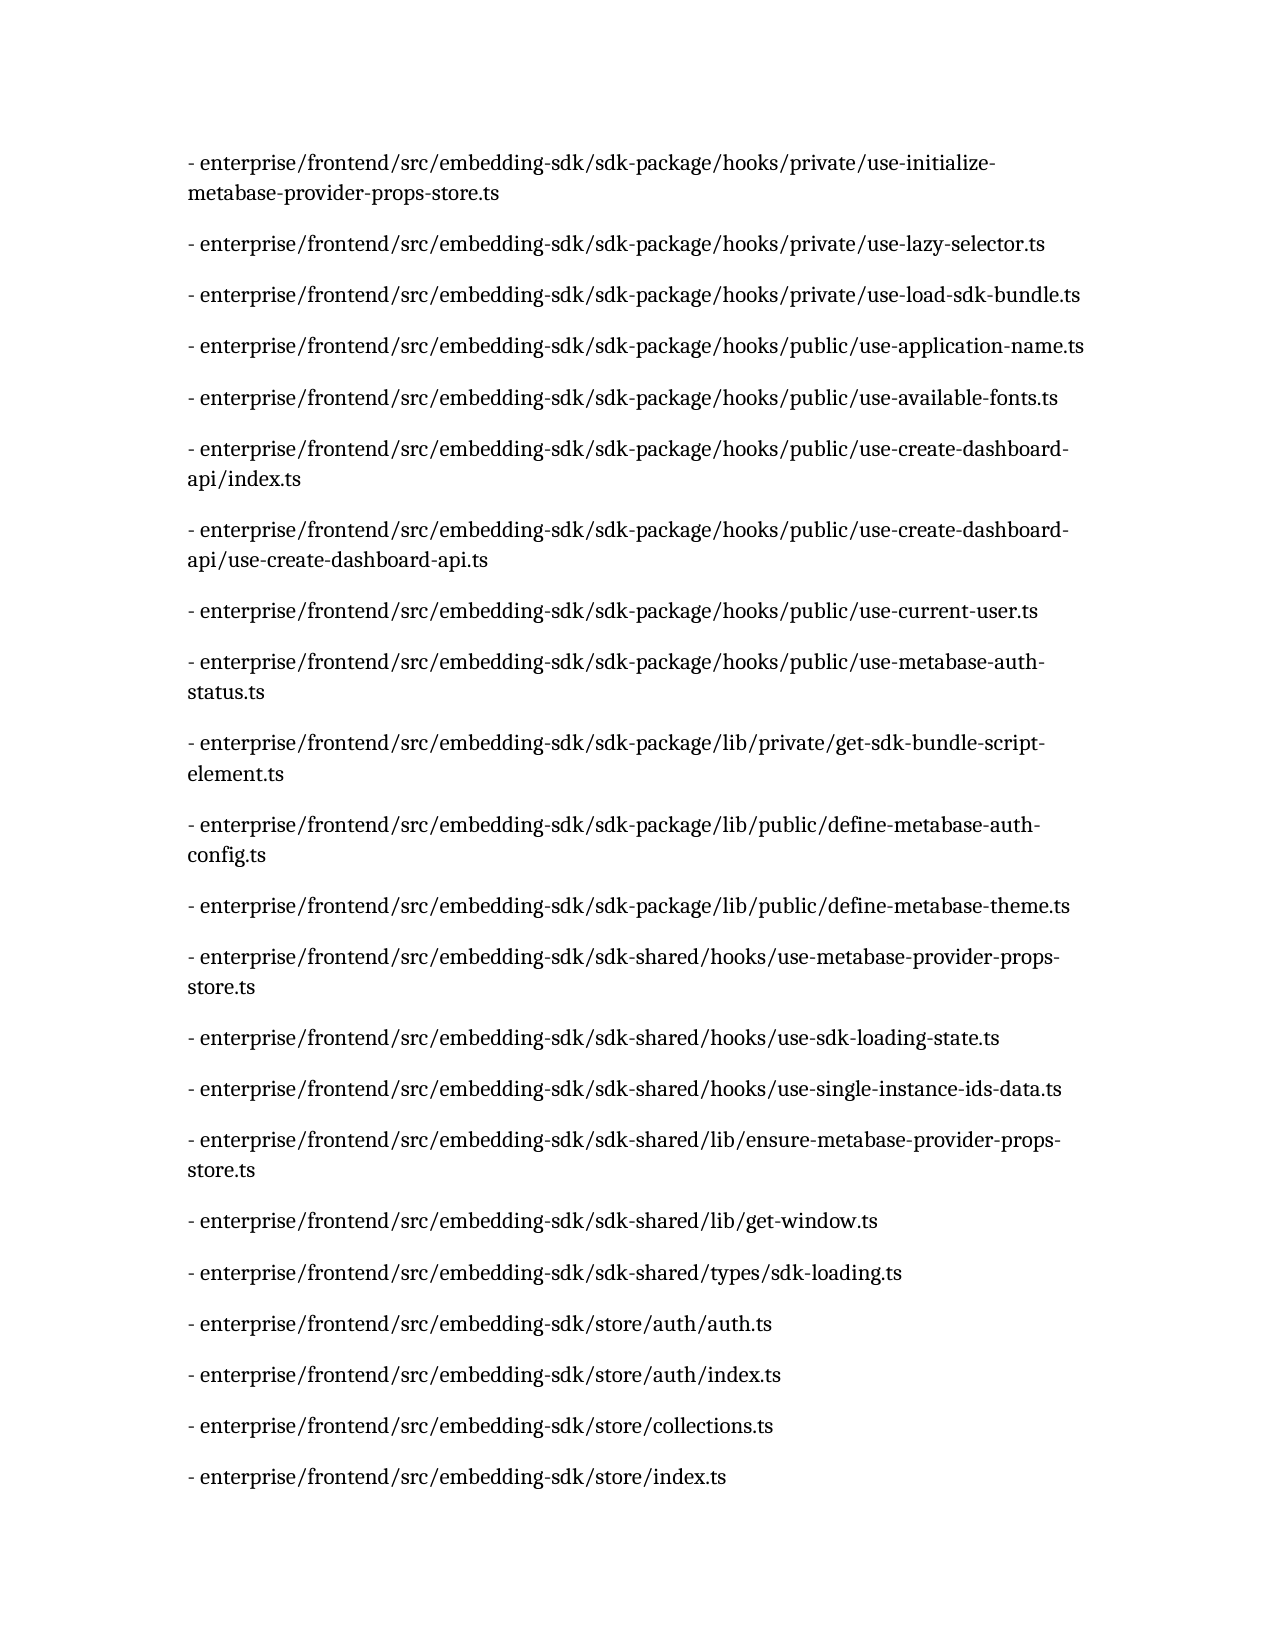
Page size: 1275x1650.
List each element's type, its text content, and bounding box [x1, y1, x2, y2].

text - enterprise/frontend/src/embedding-sdk/sdk-package/hooks/private/use-initialize-metabase-provider-props-store.ts [187, 150, 1087, 207]
text - enterprise/frontend/src/embedding-sdk/sdk-package/lib/public/define-metabase-theme.ts [187, 893, 1087, 919]
text - enterprise/frontend/src/embedding-sdk/sdk-package/hooks/public/use-available-fonts.ts [187, 384, 1087, 411]
text - enterprise/frontend/src/embedding-sdk/sdk-package/hooks/private/use-lazy-selector.ts [187, 231, 1087, 258]
text - enterprise/frontend/src/embedding-sdk/sdk-shared/types/sdk-loading.ts [187, 1259, 1087, 1286]
text - enterprise/frontend/src/embedding-sdk/store/index.ts [187, 1463, 1087, 1490]
text - enterprise/frontend/src/embedding-sdk/sdk-package/hooks/public/use-create-dashboard-api/index.ts [187, 435, 1087, 492]
text - enterprise/frontend/src/embedding-sdk/sdk-package/lib/public/define-metabase-auth-config.ts [187, 811, 1087, 868]
text - enterprise/frontend/src/embedding-sdk/sdk-package/hooks/public/use-create-dashboard-api/use-create-dashboard-api.ts [187, 517, 1087, 573]
text - enterprise/frontend/src/embedding-sdk/sdk-shared/hooks/use-metabase-provider-props-store.ts [187, 944, 1087, 1000]
text - enterprise/frontend/src/embedding-sdk/sdk-shared/hooks/use-sdk-loading-state.ts [187, 1025, 1087, 1051]
text - enterprise/frontend/src/embedding-sdk/store/auth/auth.ts [187, 1310, 1087, 1337]
text - enterprise/frontend/src/embedding-sdk/sdk-package/hooks/public/use-metabase-auth-status.ts [187, 649, 1087, 706]
text - enterprise/frontend/src/embedding-sdk/sdk-shared/lib/get-window.ts [187, 1208, 1087, 1235]
text - enterprise/frontend/src/embedding-sdk/store/auth/index.ts [187, 1361, 1087, 1388]
text - enterprise/frontend/src/embedding-sdk/store/collections.ts [187, 1412, 1087, 1439]
text - enterprise/frontend/src/embedding-sdk/sdk-package/hooks/public/use-application-name.ts [187, 333, 1087, 360]
text - enterprise/frontend/src/embedding-sdk/sdk-package/lib/private/get-sdk-bundle-script-element.ts [187, 730, 1087, 787]
text - enterprise/frontend/src/embedding-sdk/sdk-package/hooks/private/use-load-sdk-bundle.ts [187, 282, 1087, 309]
text - enterprise/frontend/src/embedding-sdk/sdk-package/hooks/public/use-current-user.ts [187, 598, 1087, 624]
text - enterprise/frontend/src/embedding-sdk/sdk-shared/hooks/use-single-instance-ids-data.ts [187, 1076, 1087, 1102]
text - enterprise/frontend/src/embedding-sdk/sdk-shared/lib/ensure-metabase-provider-props-store.ts [187, 1127, 1087, 1184]
